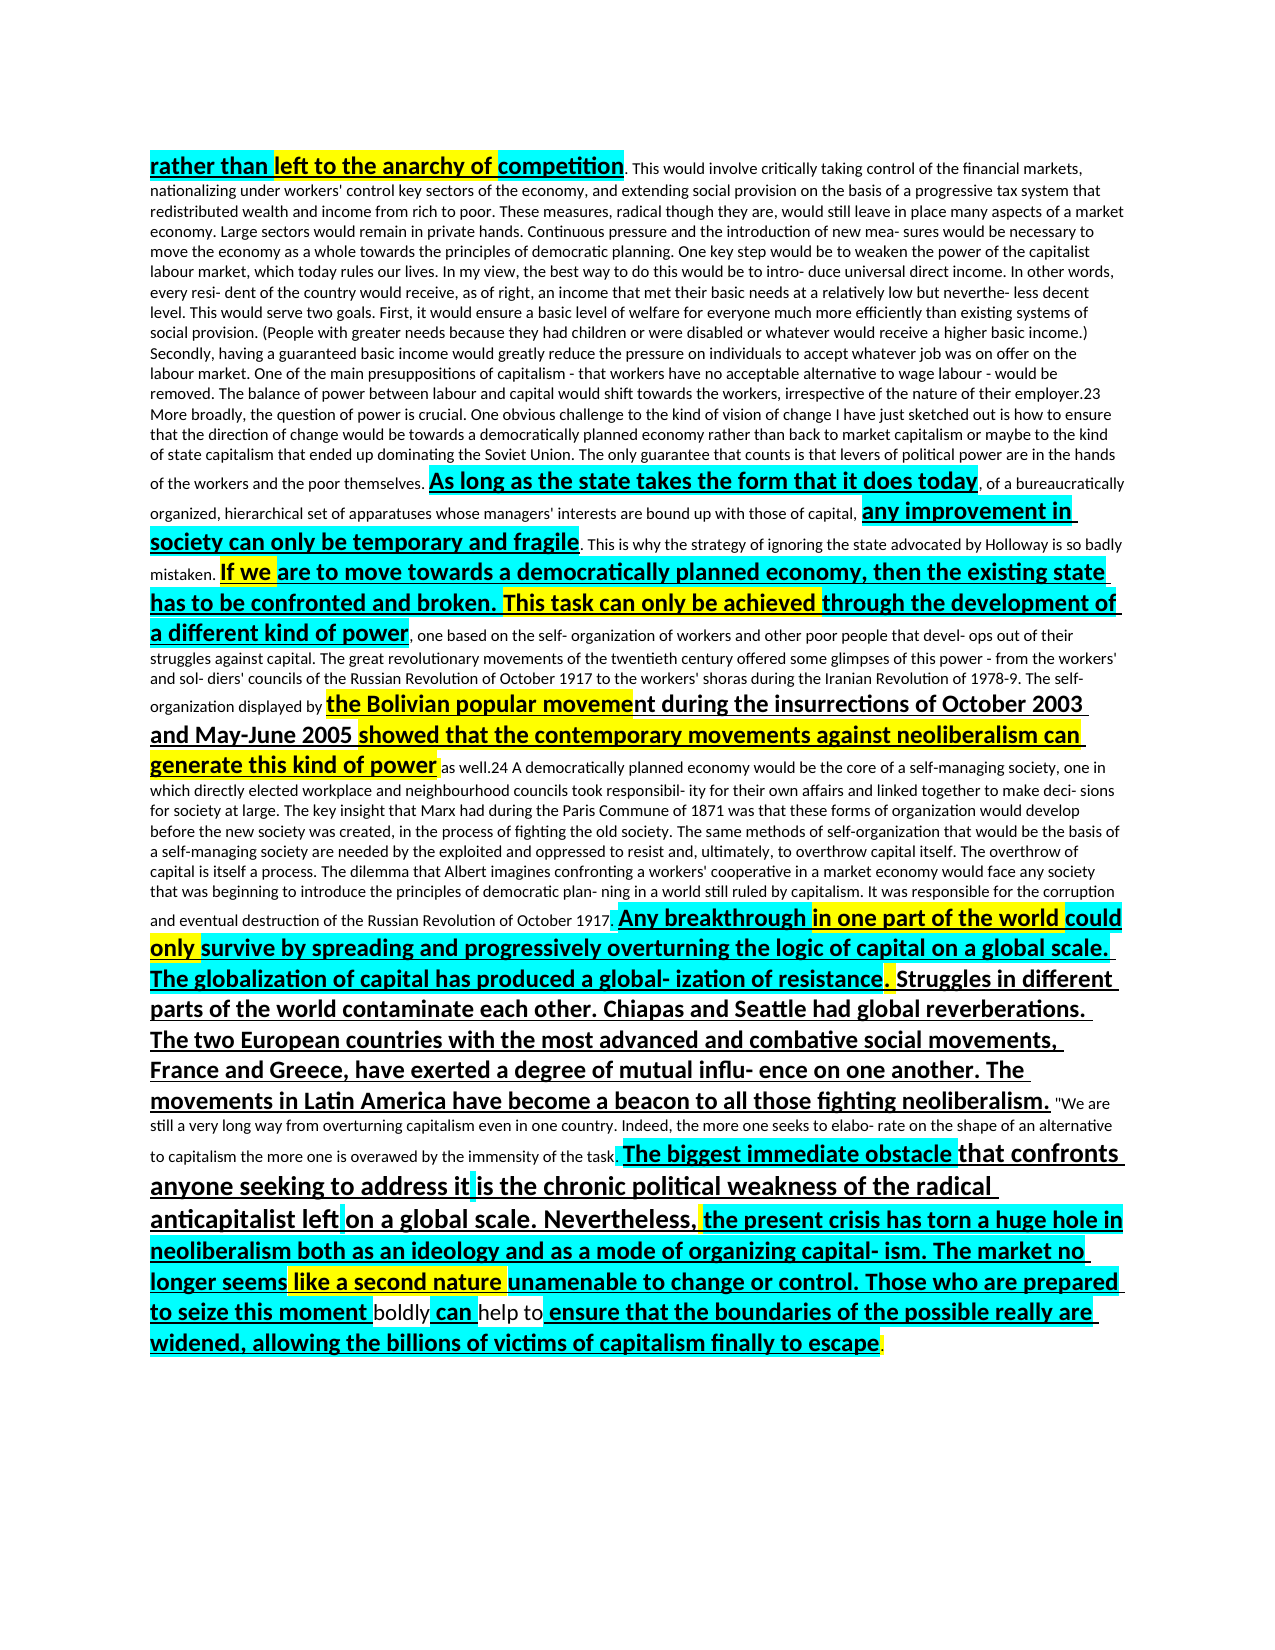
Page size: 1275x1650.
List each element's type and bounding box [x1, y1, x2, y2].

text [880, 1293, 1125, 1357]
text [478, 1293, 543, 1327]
text [150, 150, 1125, 1292]
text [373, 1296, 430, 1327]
